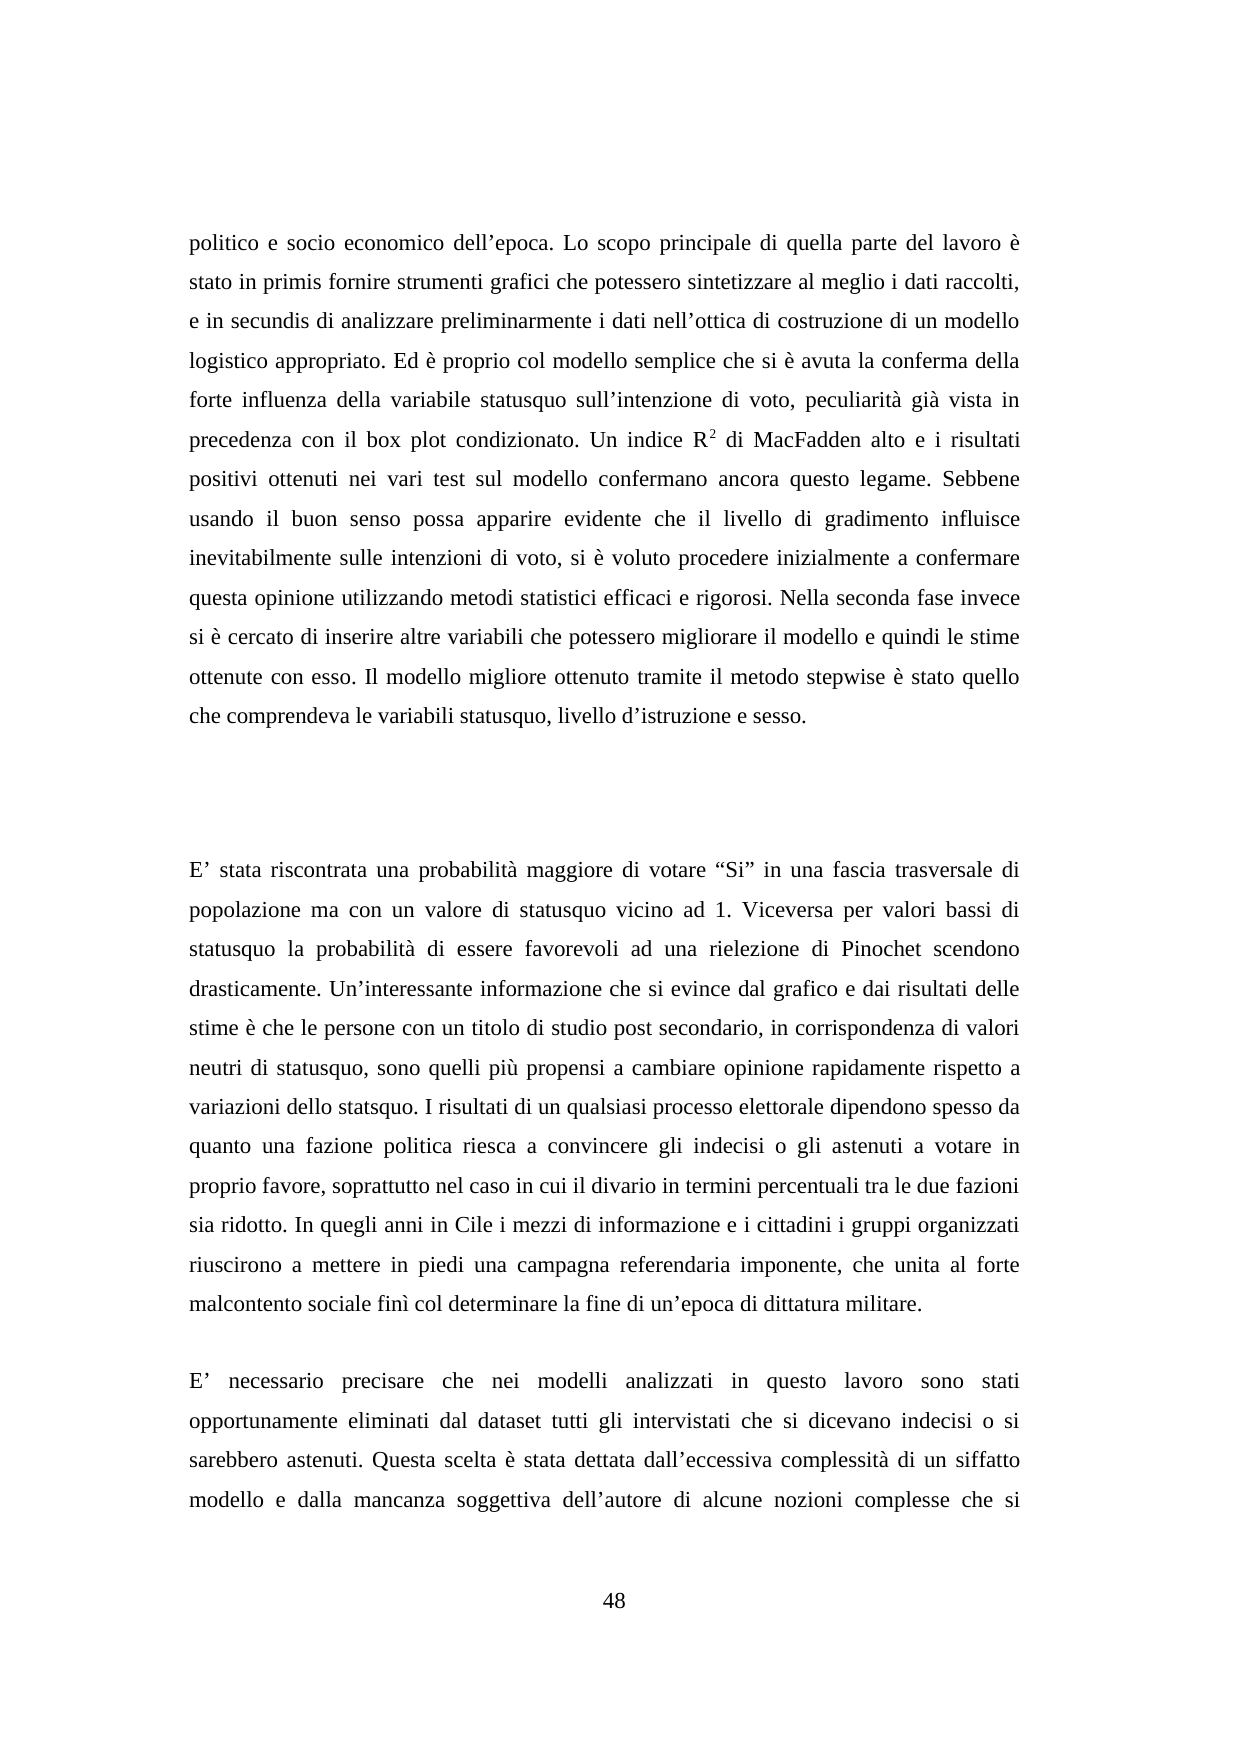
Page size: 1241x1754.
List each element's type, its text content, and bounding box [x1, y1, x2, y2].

text E’ stata riscontrata una probabilità maggiore di votare “Si” in una fascia trasversale di popolazione ma con un valore di statusquo vicino ad 1. Viceversa per valori bassi di statusquo la probabilità di essere favorevoli ad una rielezione di Pinochet scendono drasticamente. Un’interessante informazione che si evince dal grafico e dai risultati delle stime è che le persone con un titolo di studio post secondario, in corrispondenza di valori neutri di statusquo, sono quelli più propensi a cambiare opinione rapidamente rispetto a variazioni dello statsquo. I risultati di un qualsiasi processo elettorale dipendono spesso da quanto una fazione politica riesca a convincere gli indecisi o gli astenuti a votare in proprio favore, soprattutto nel caso in cui il divario in termini percentuali tra le due fazioni sia ridotto. In quegli anni in Cile i mezzi di informazione e i cittadini i gruppi organizzati riuscirono a mettere in piedi una campagna referendaria imponente, che unita al forte malcontento sociale finì col determinare la fine di un’epoca di dittatura militare. [189, 856, 1022, 1317]
